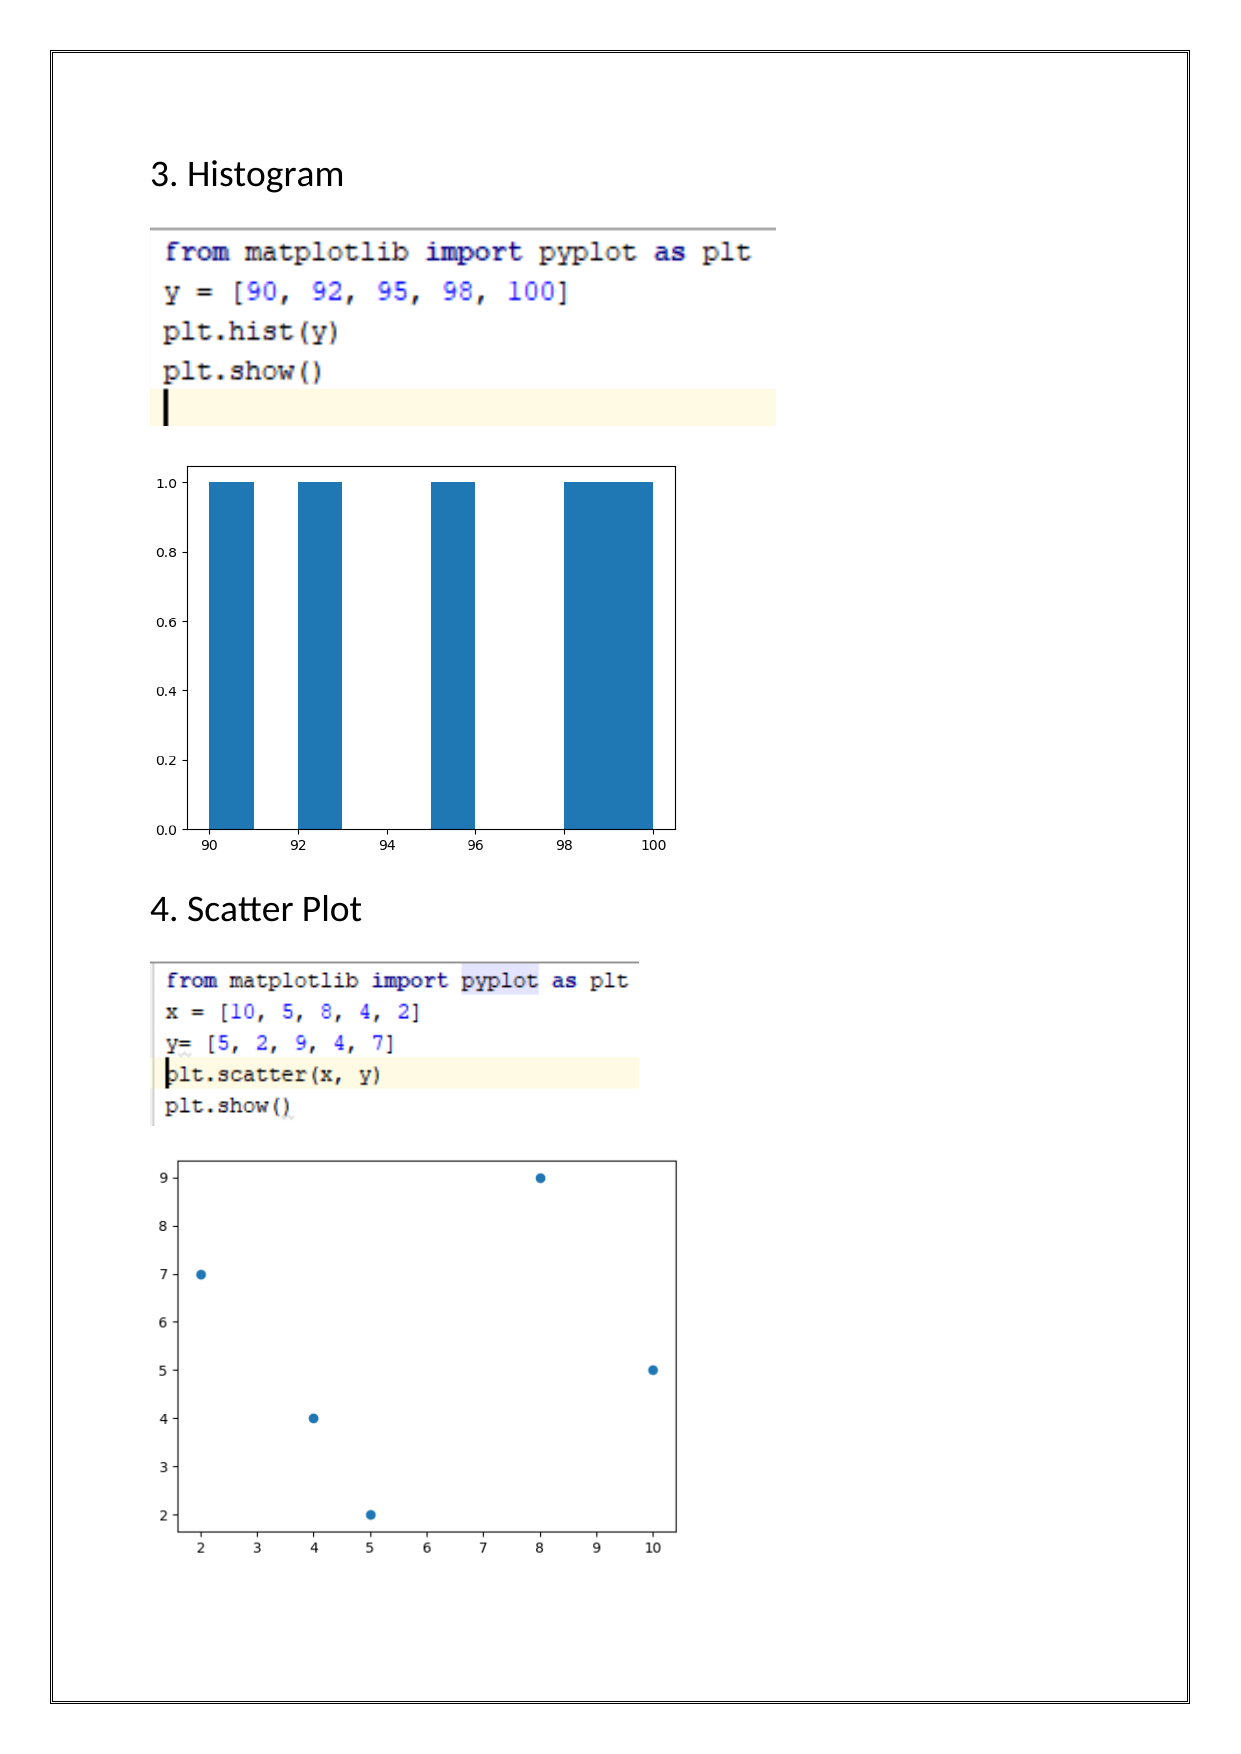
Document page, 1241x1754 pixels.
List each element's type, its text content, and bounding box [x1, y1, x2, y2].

picture [150, 450, 696, 860]
picture [150, 1150, 686, 1559]
picture [150, 223, 776, 426]
picture [150, 958, 639, 1126]
text 3. Histogram [150, 150, 1090, 196]
text 4. Scatter Plot [150, 884, 1090, 930]
